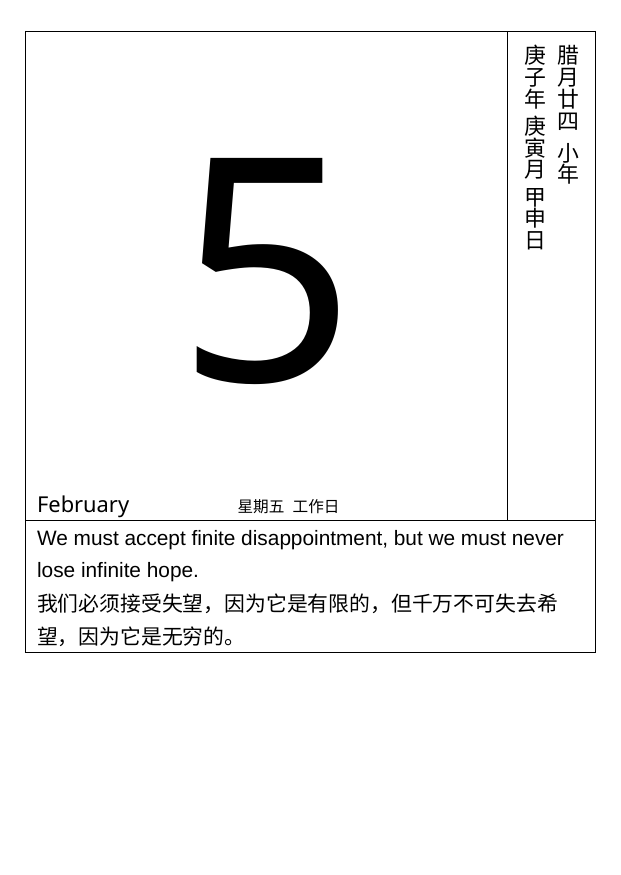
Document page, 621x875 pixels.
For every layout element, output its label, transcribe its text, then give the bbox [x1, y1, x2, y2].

table_cell 5 February 星期五 工作日 [26, 32, 507, 520]
table_cell We must accept finite disappointment, but we must never lose infinite hope. 我们必须接受失望，因为它是有限的，但千万不可失去希望，因为它是无穷的。 [26, 521, 595, 651]
table_header 季冬 腊月廿四 小年 庚子年 庚寅月 甲申日 [508, 32, 595, 520]
